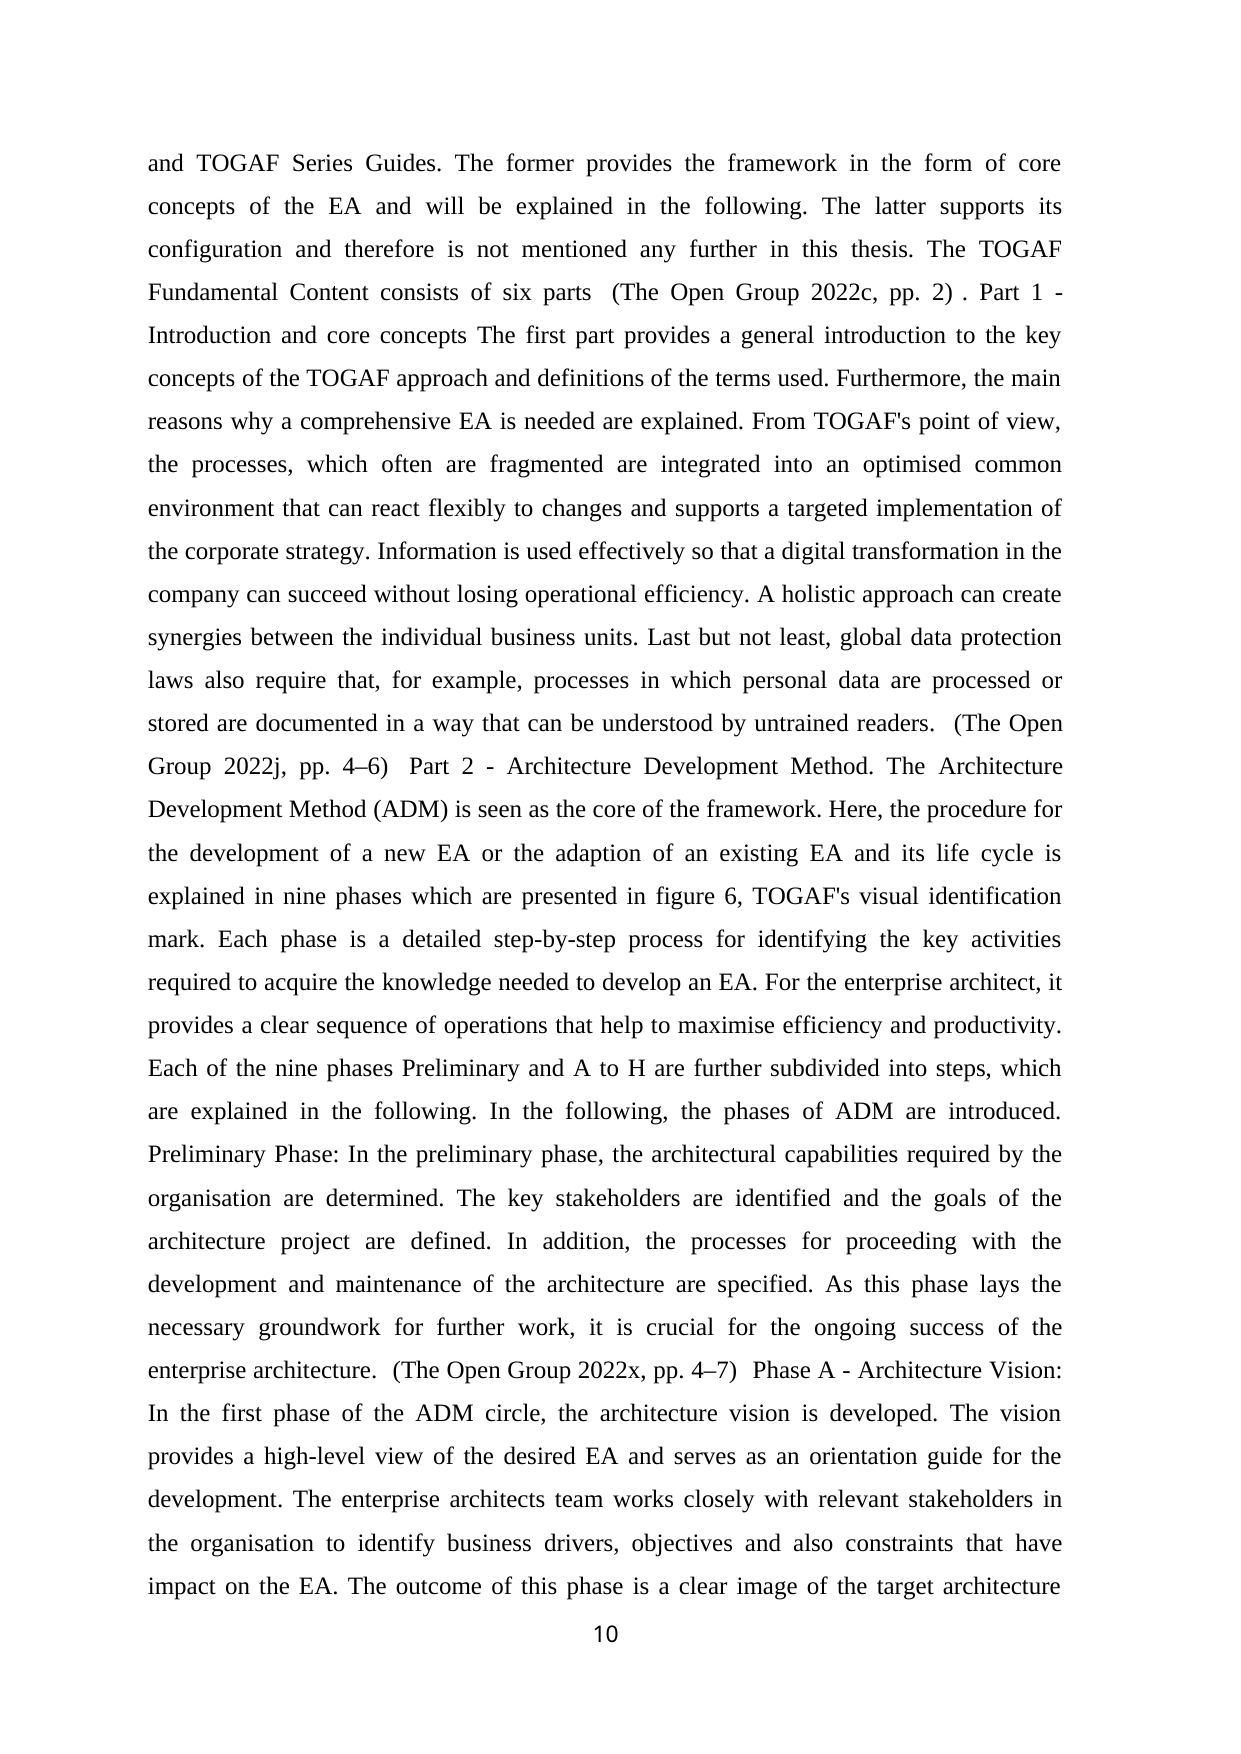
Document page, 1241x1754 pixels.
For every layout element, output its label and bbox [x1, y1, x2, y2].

text [148, 148, 1063, 1599]
